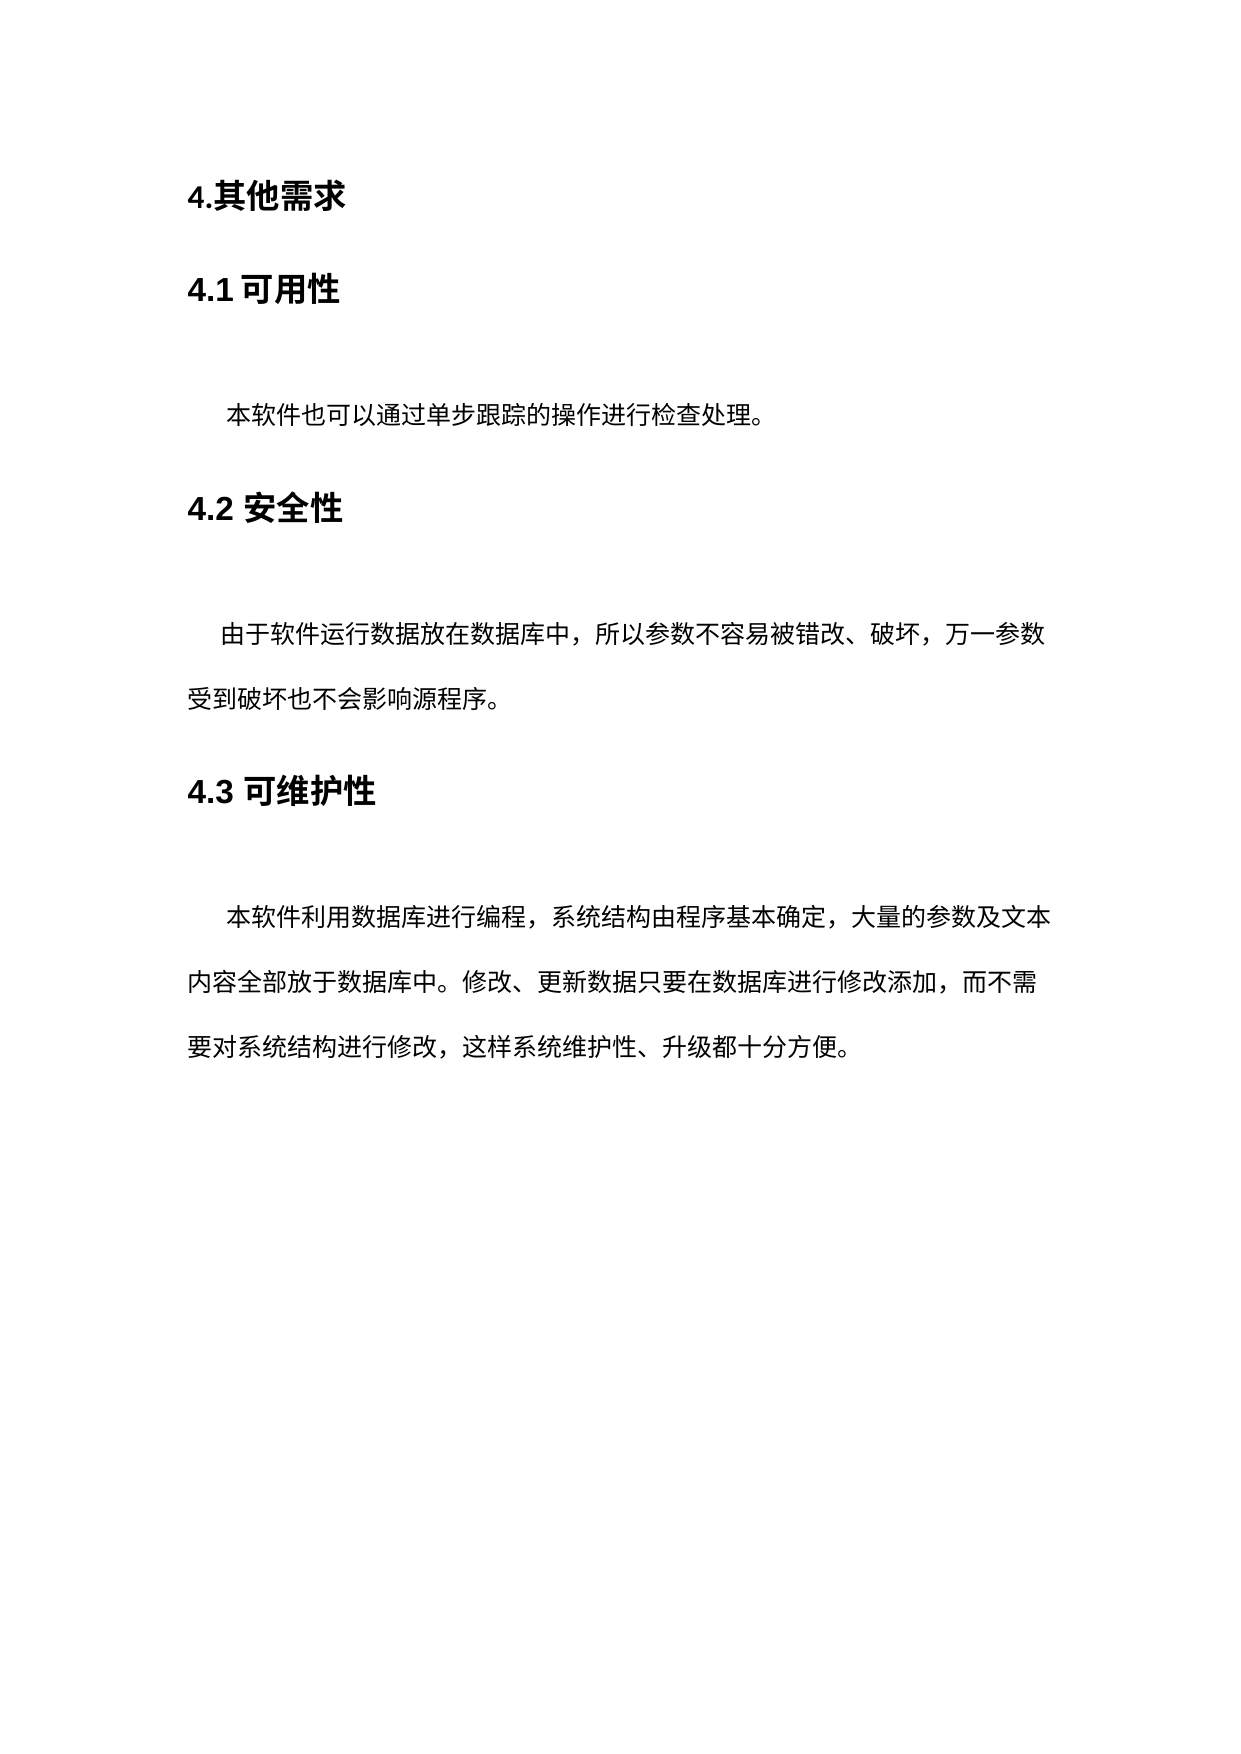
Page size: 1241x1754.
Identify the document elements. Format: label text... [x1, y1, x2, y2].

subtitle 4.2 安全性 [187, 473, 1053, 538]
list 本软件利用数据库进行编程，系统结构由程序基本确定，大量的参数及文本内容全部放于数据库中。修改、更新数据只要在数据库进行修改添加，而不需要对系统结构进行修改，这样系统维护性、升级都十分方便。 [187, 883, 1053, 1078]
list 本软件也可以通过单步跟踪的操作进行检查处理。 [187, 381, 1053, 446]
subtitle 4.其他需求 [187, 162, 1053, 227]
subtitle 4.1可用性 [187, 254, 1053, 319]
subtitle 4.3 可维护性 [187, 757, 1053, 822]
list 由于软件运行数据放在数据库中，所以参数不容易被错改、破坏，万一参数受到破坏也不会影响源程序。 [187, 600, 1053, 730]
